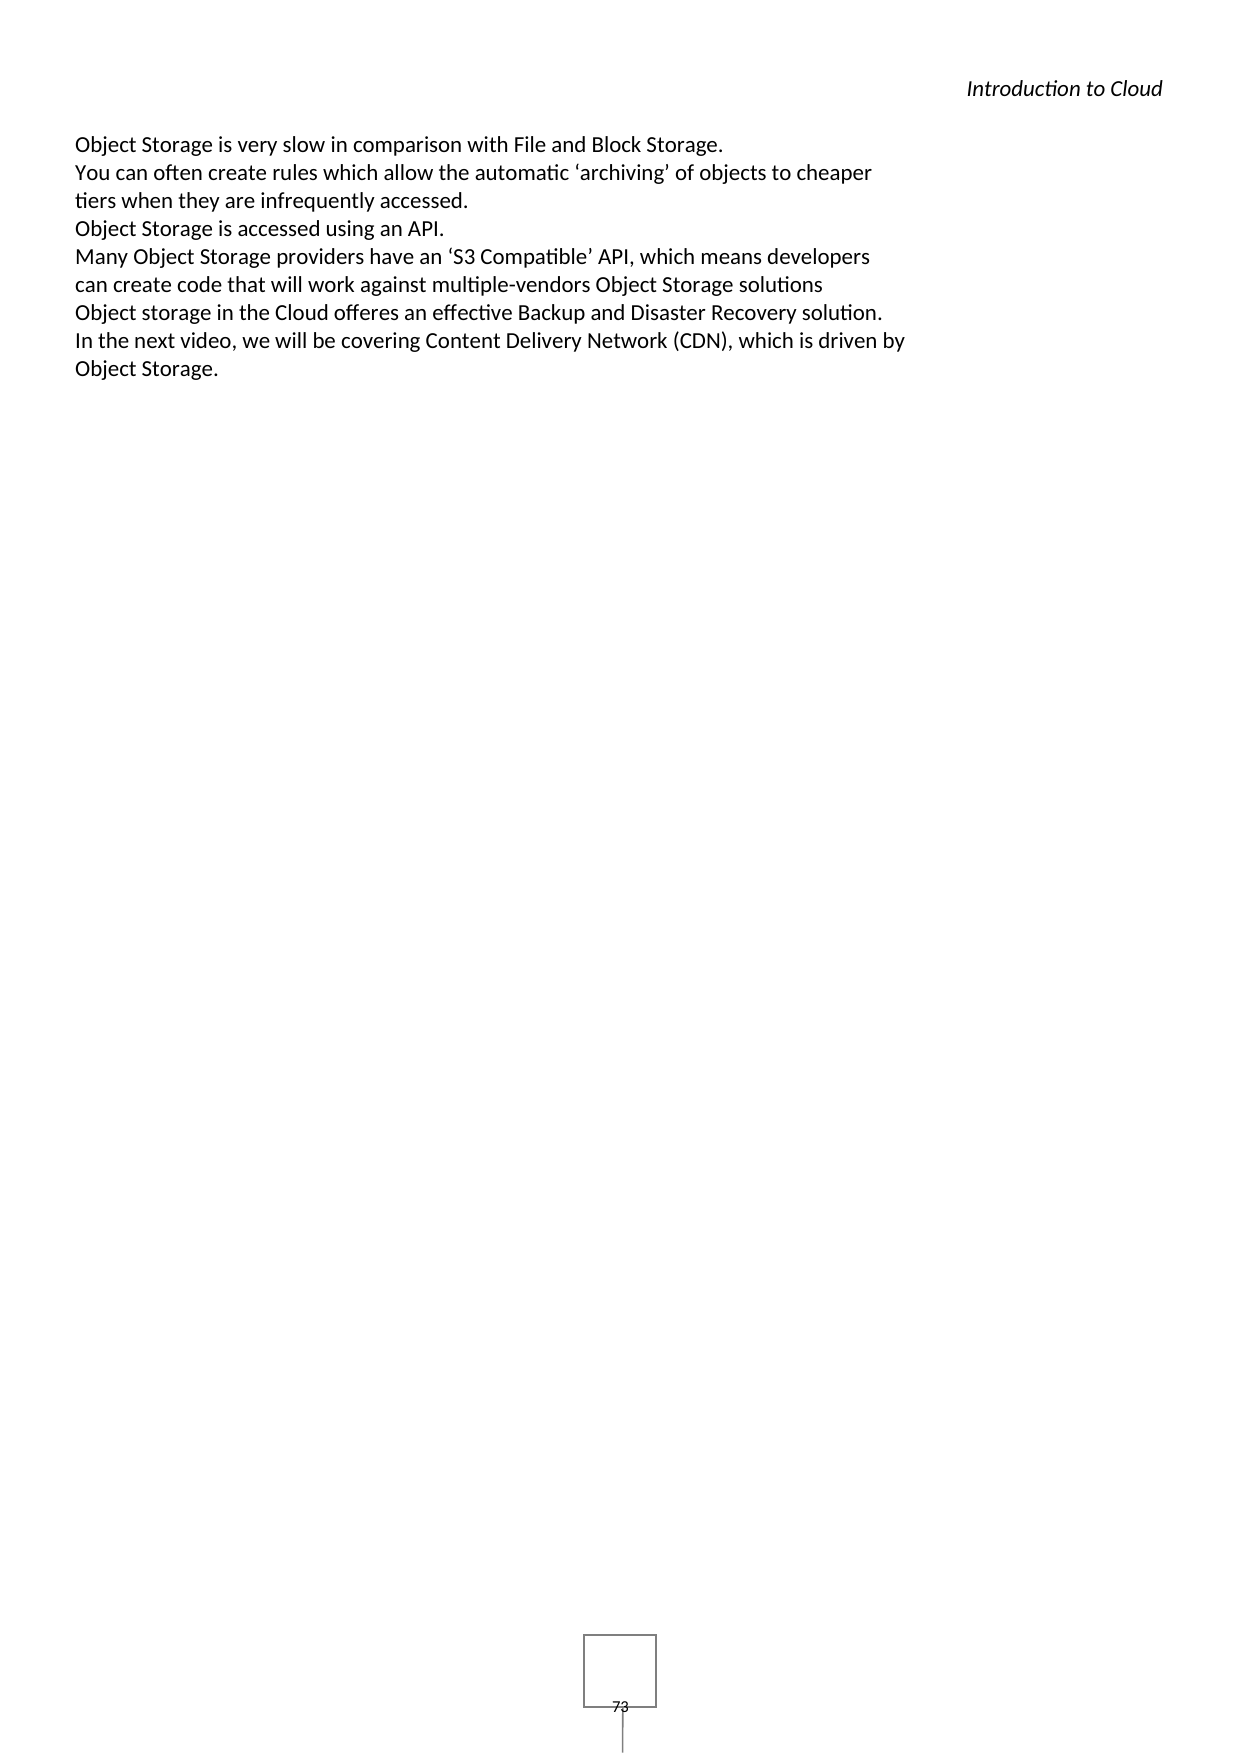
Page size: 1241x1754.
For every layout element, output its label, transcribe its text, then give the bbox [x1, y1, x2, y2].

text You can often create rules which allow the automatic ‘archiving’ of objects to cheaper [75, 158, 1165, 186]
text Many Object Storage providers have an ‘S3 Compatible’ API, which means developers [75, 242, 1165, 270]
text tiers when they are infrequently accessed. [75, 186, 1165, 214]
text Object storage in the Cloud offeres an effective Backup and Disaster Recovery solution. [75, 298, 1165, 326]
text In the next video, we will be covering Content Delivery Network (CDN), which is driven by [75, 326, 1165, 354]
text Object Storage. [75, 354, 1165, 382]
text Object Storage is accessed using an API. [75, 214, 1165, 242]
text can create code that will work against multiple-vendors Object Storage solutions [75, 270, 1165, 298]
text Object Storage is very slow in comparison with File and Block Storage. [75, 130, 1165, 158]
